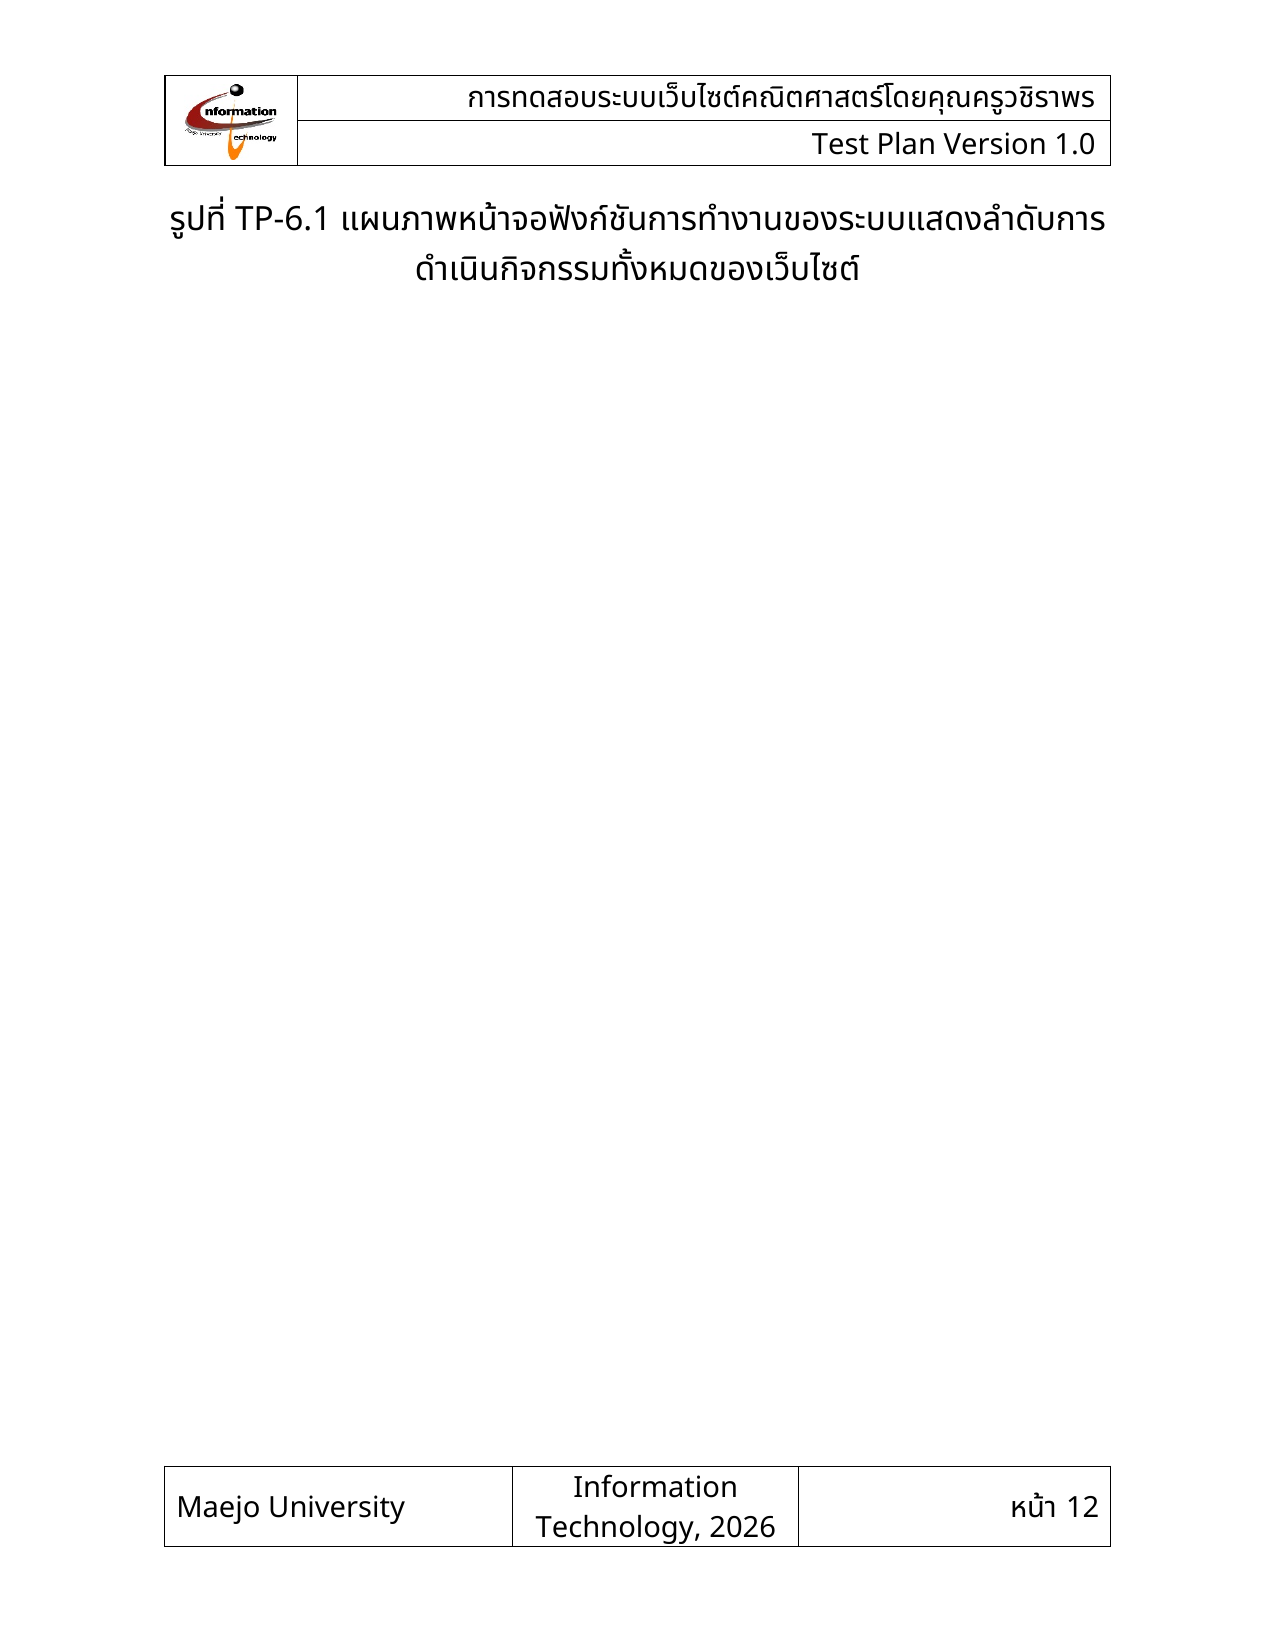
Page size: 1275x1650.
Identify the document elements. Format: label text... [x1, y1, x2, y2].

text รูปที่ TP-6.1 แผนภาพหน้าจอฟังก์ชันการทำงานของระบบแสดงลำดับการดำเนินกิจกรรมทั้งหมดของเว็บไซต์ [150, 194, 1125, 295]
picture [184, 84, 277, 160]
